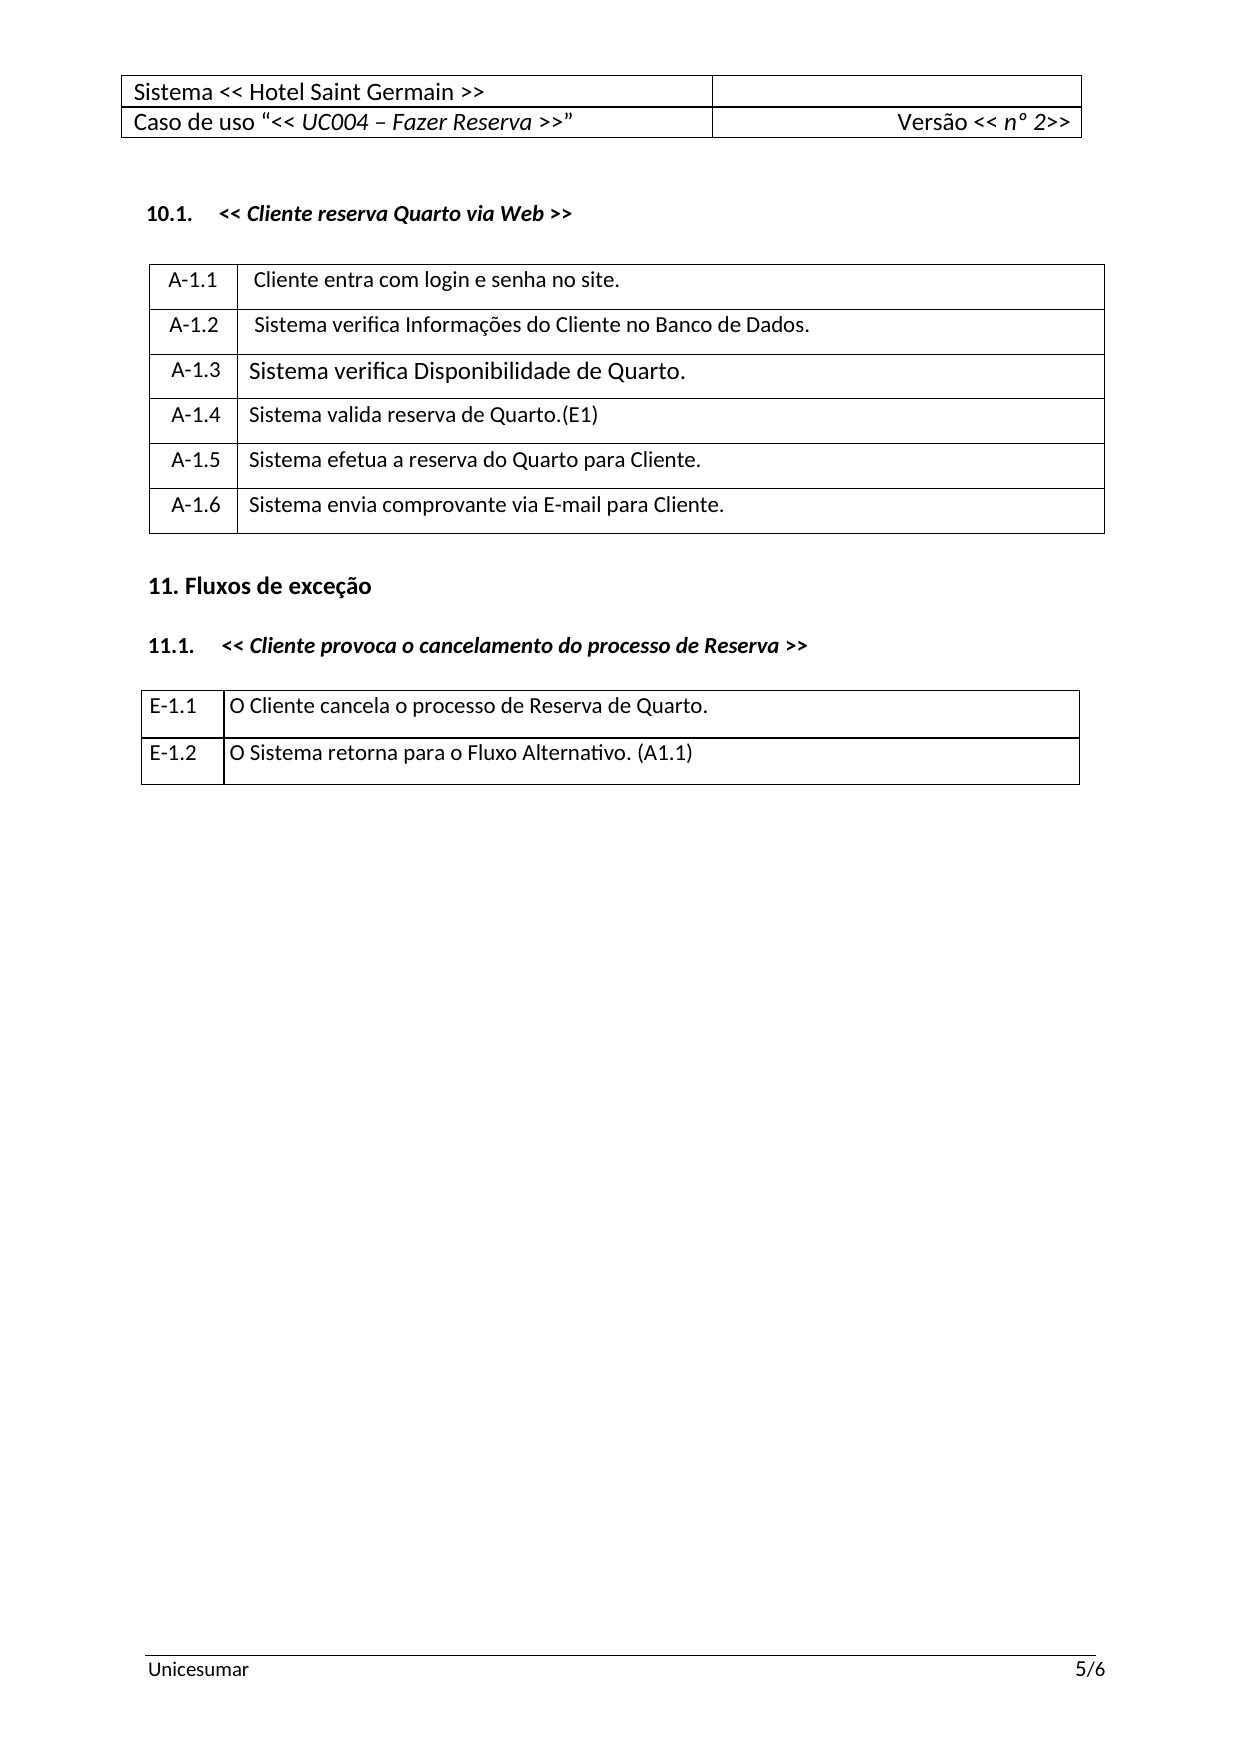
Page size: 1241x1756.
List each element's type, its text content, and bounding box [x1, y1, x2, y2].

table_cell A-1.4 [150, 399, 237, 443]
list Fluxos de exceção [148, 570, 1105, 601]
table_cell Sistema verifica Disponibilidade de Quarto. [238, 355, 1104, 398]
table_cell A-1.6 [150, 489, 237, 533]
table_cell Sistema verifica Informações do Cliente no Banco de Dados. [238, 310, 1104, 353]
table_cell E-1.2 [142, 739, 223, 784]
table_header E-1.1 [142, 691, 223, 737]
table_header O Cliente cancela o processo de Reserva de Quarto. [225, 691, 1079, 737]
table_cell Sistema valida reserva de Quarto.(E1) [238, 399, 1104, 443]
table_cell A-1.2 [150, 310, 237, 353]
table_cell A-1.5 [150, 444, 237, 488]
list 10.1. << Cliente reserva Quarto via Web >> [111, 199, 1105, 227]
table_cell Sistema envia comprovante via E-mail para Cliente. [238, 489, 1104, 533]
table_cell O Sistema retorna para o Fluxo Alternativo. (A1.1) [225, 739, 1079, 784]
table_cell A-1.3 [150, 355, 237, 398]
text 11.1. << Cliente provoca o cancelamento do processo de Reserva >> [148, 631, 1105, 659]
table_header Cliente entra com login e senha no site. [238, 265, 1104, 309]
table_header A-1.1 [150, 265, 237, 309]
table_cell Sistema efetua a reserva do Quarto para Cliente. [238, 444, 1104, 488]
